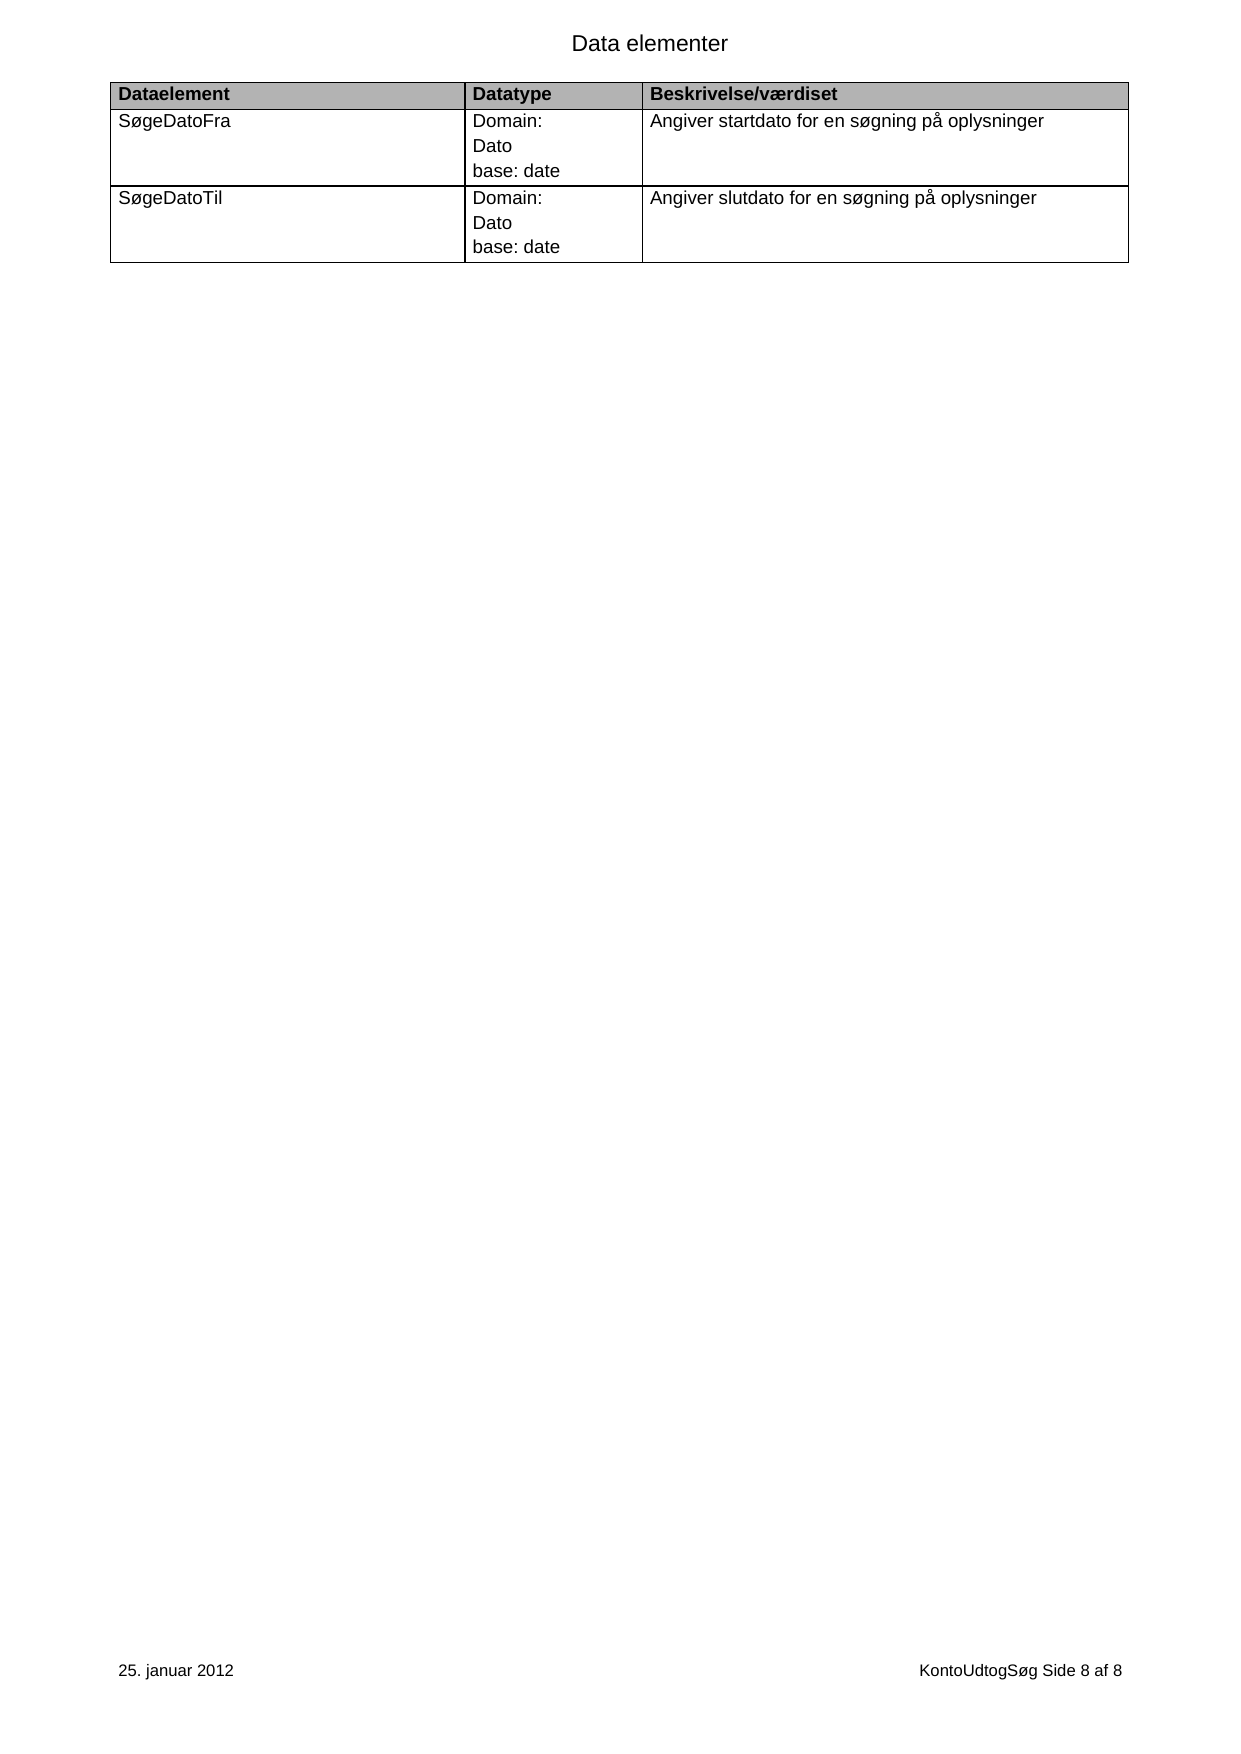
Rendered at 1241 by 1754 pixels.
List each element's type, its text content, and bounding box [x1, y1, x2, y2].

table_cell Domain: Dato base: date [466, 110, 642, 185]
table_header Beskrivelse/værdiset [643, 83, 1128, 109]
table_header Dataelement [111, 83, 464, 109]
table_cell Domain: Dato base: date [466, 187, 642, 262]
table_cell Angiver slutdato for en søgning på oplysninger [643, 187, 1128, 262]
table_header Datatype [466, 83, 642, 109]
table_cell Angiver startdato for en søgning på oplysninger [643, 110, 1128, 185]
table_cell SøgeDatoFra [111, 110, 464, 185]
table_cell SøgeDatoTil [111, 187, 464, 262]
